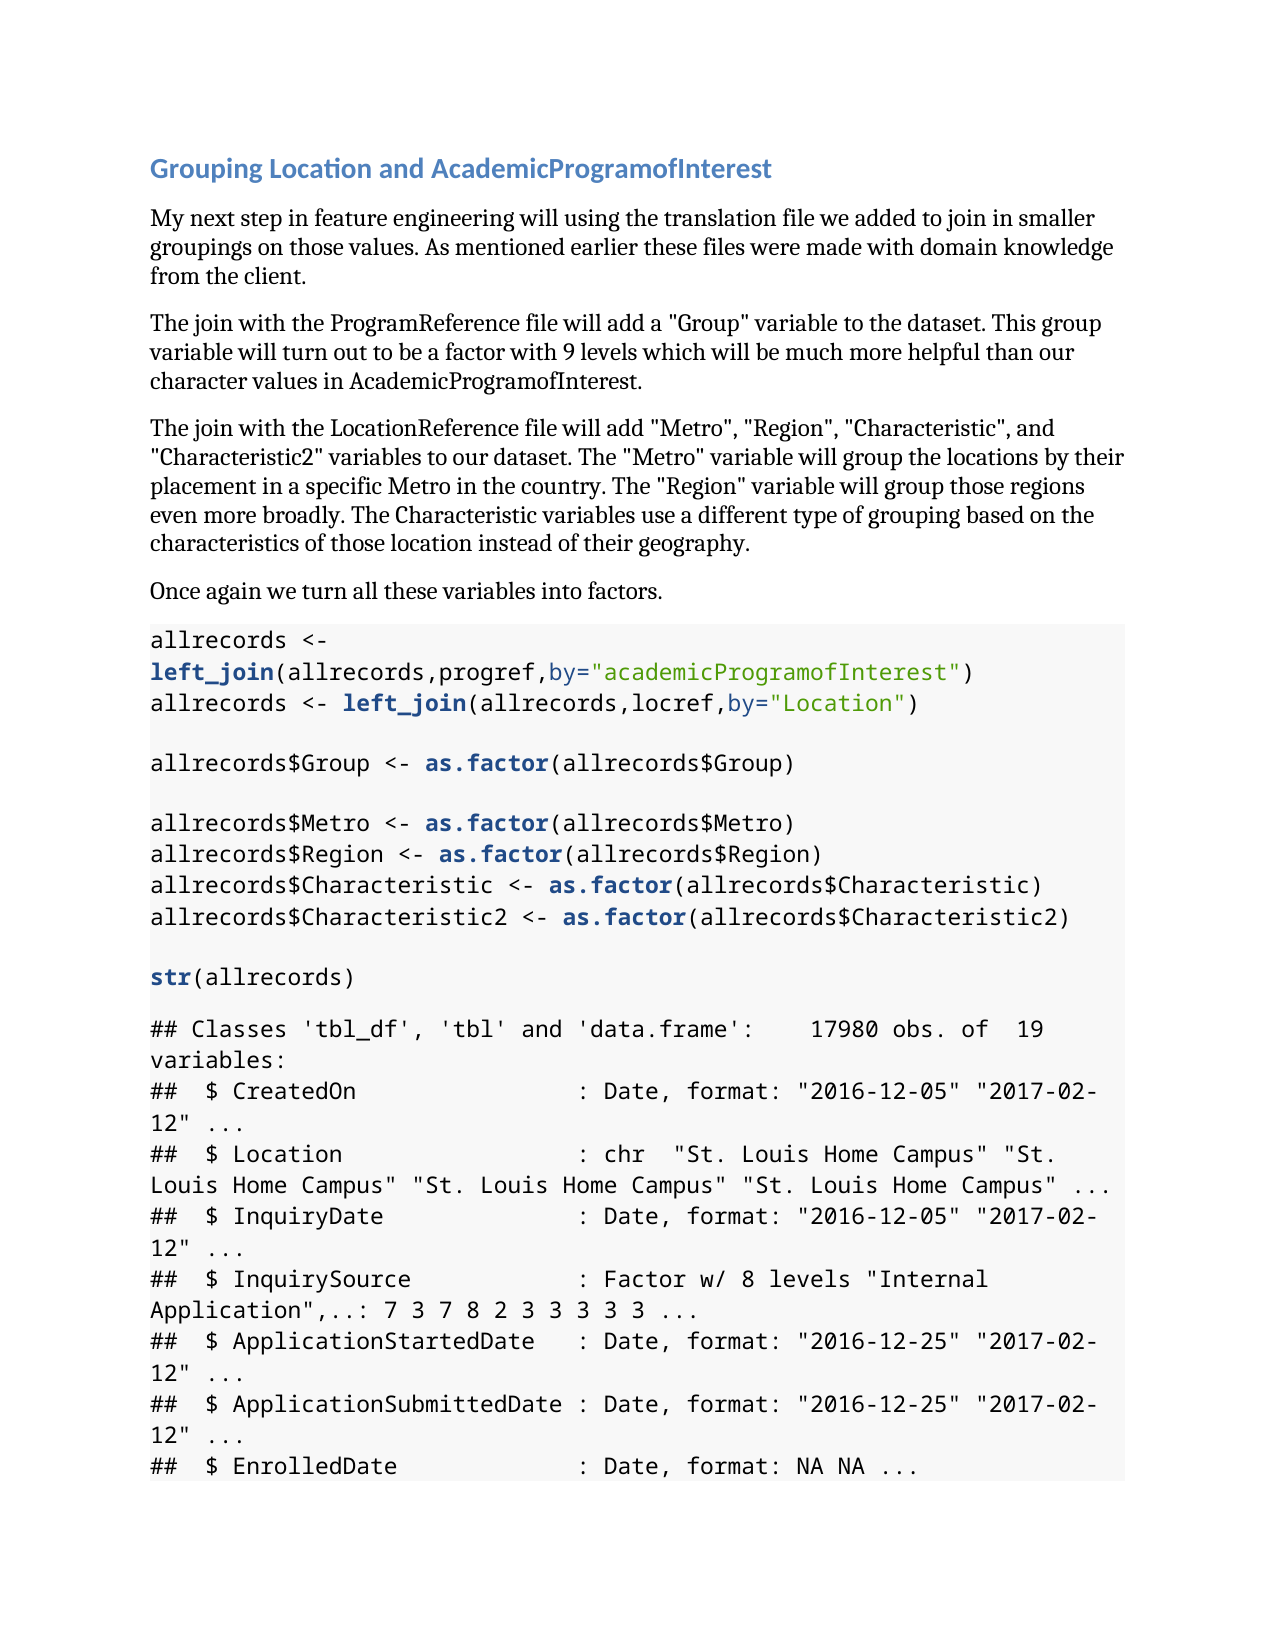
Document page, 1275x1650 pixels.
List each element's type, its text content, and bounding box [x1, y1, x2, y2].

text allrecords <- left_join(allrecords,progref,by="academicProgramofInterest") allrecords <- left_join(allrecords,locref,by="Location") allrecords$Group <- as.factor(allrecords$Group) allrecords$Metro <- as.factor(allrecords$Metro) allrecords$Region <- as.factor(allrecords$Region) allrecords$Characteristic <- as.factor(allrecords$Characteristic) allrecords$Characteristic2 <- as.factor(allrecords$Characteristic2) str(allrecords) [150, 624, 1125, 992]
text My next step in feature engineering will using the translation file we added to join in smaller groupings on those values. As mentioned earlier these files were made with domain knowledge from the client. [150, 204, 1125, 291]
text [150, 1013, 1125, 1481]
text The join with the ProgramReference file will add a "Group" variable to the dataset. This group variable will turn out to be a factor with 9 levels which will be much more helpful than our character values in AcademicProgramofInterest. [150, 309, 1125, 396]
text The join with the LocationReference file will add "Metro", "Region", "Characteristic", and "Characteristic2" variables to our dataset. The "Metro" variable will group the locations by their placement in a specific Metro in the country. The "Region" variable will group those regions even more broadly. The Characteristic variables use a different type of grouping based on the characteristics of those location instead of their geography. [150, 414, 1125, 558]
subtitle Grouping Location and AcademicProgramofInterest [150, 150, 1125, 186]
text Once again we turn all these variables into factors. [150, 577, 1125, 606]
